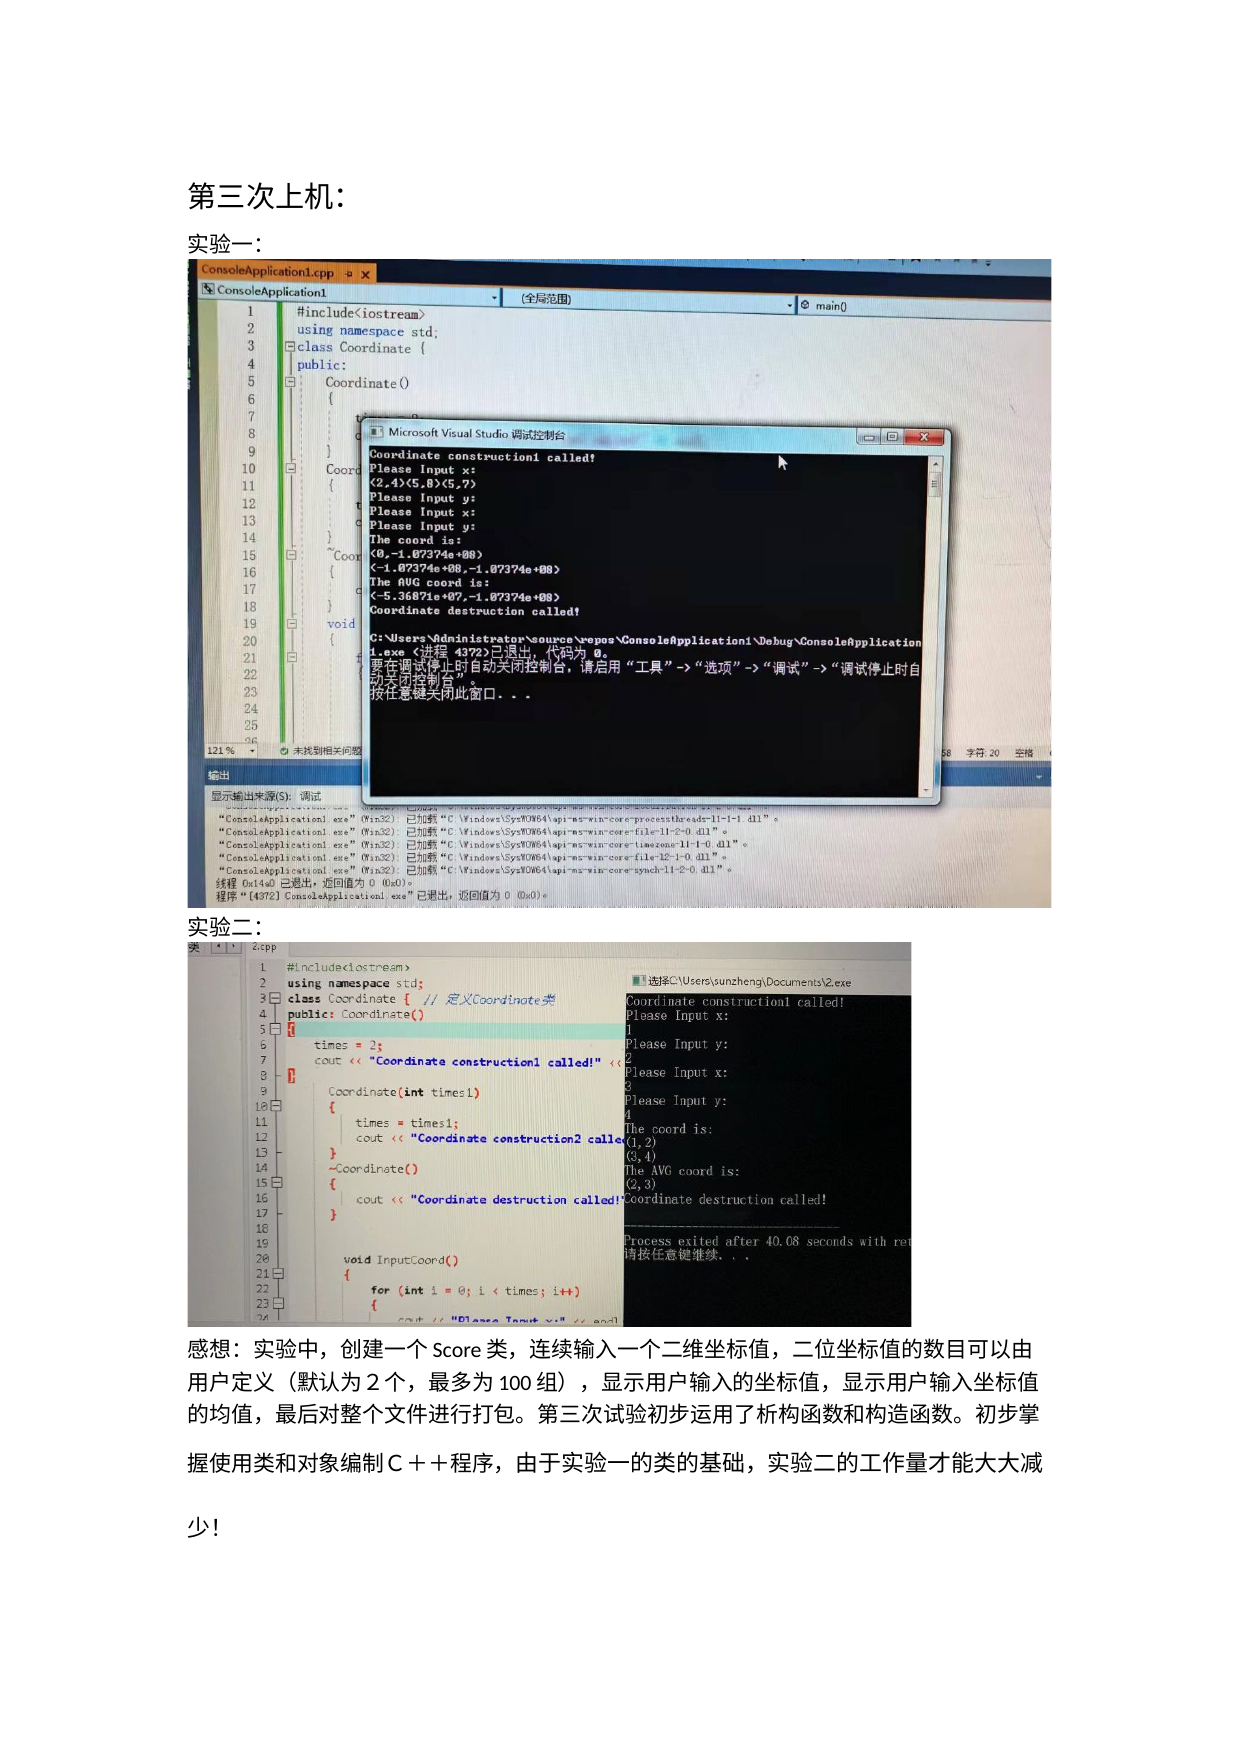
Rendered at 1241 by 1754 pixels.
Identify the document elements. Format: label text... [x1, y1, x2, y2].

text 实验一： [187, 227, 1053, 259]
picture [187, 259, 1052, 908]
text 感想：实验中，创建一个Score类，连续输入一个二维坐标值，二位坐标值的数目可以由用户定义（默认为２个，最多为100组），显示用户输入的坐标值，显示用户输入坐标值的均值，最后对整个文件进行打包。第三次试验初步运用了析构函数和构造函数。初步掌握使用类和对象编制Ｃ＋＋程序，由于实验一的类的基础，实验二的工作量才能大大减少！ [187, 1332, 1053, 1559]
text 实验二： [187, 909, 1053, 942]
text 第三次上机： [187, 162, 1053, 227]
picture [187, 942, 912, 1327]
